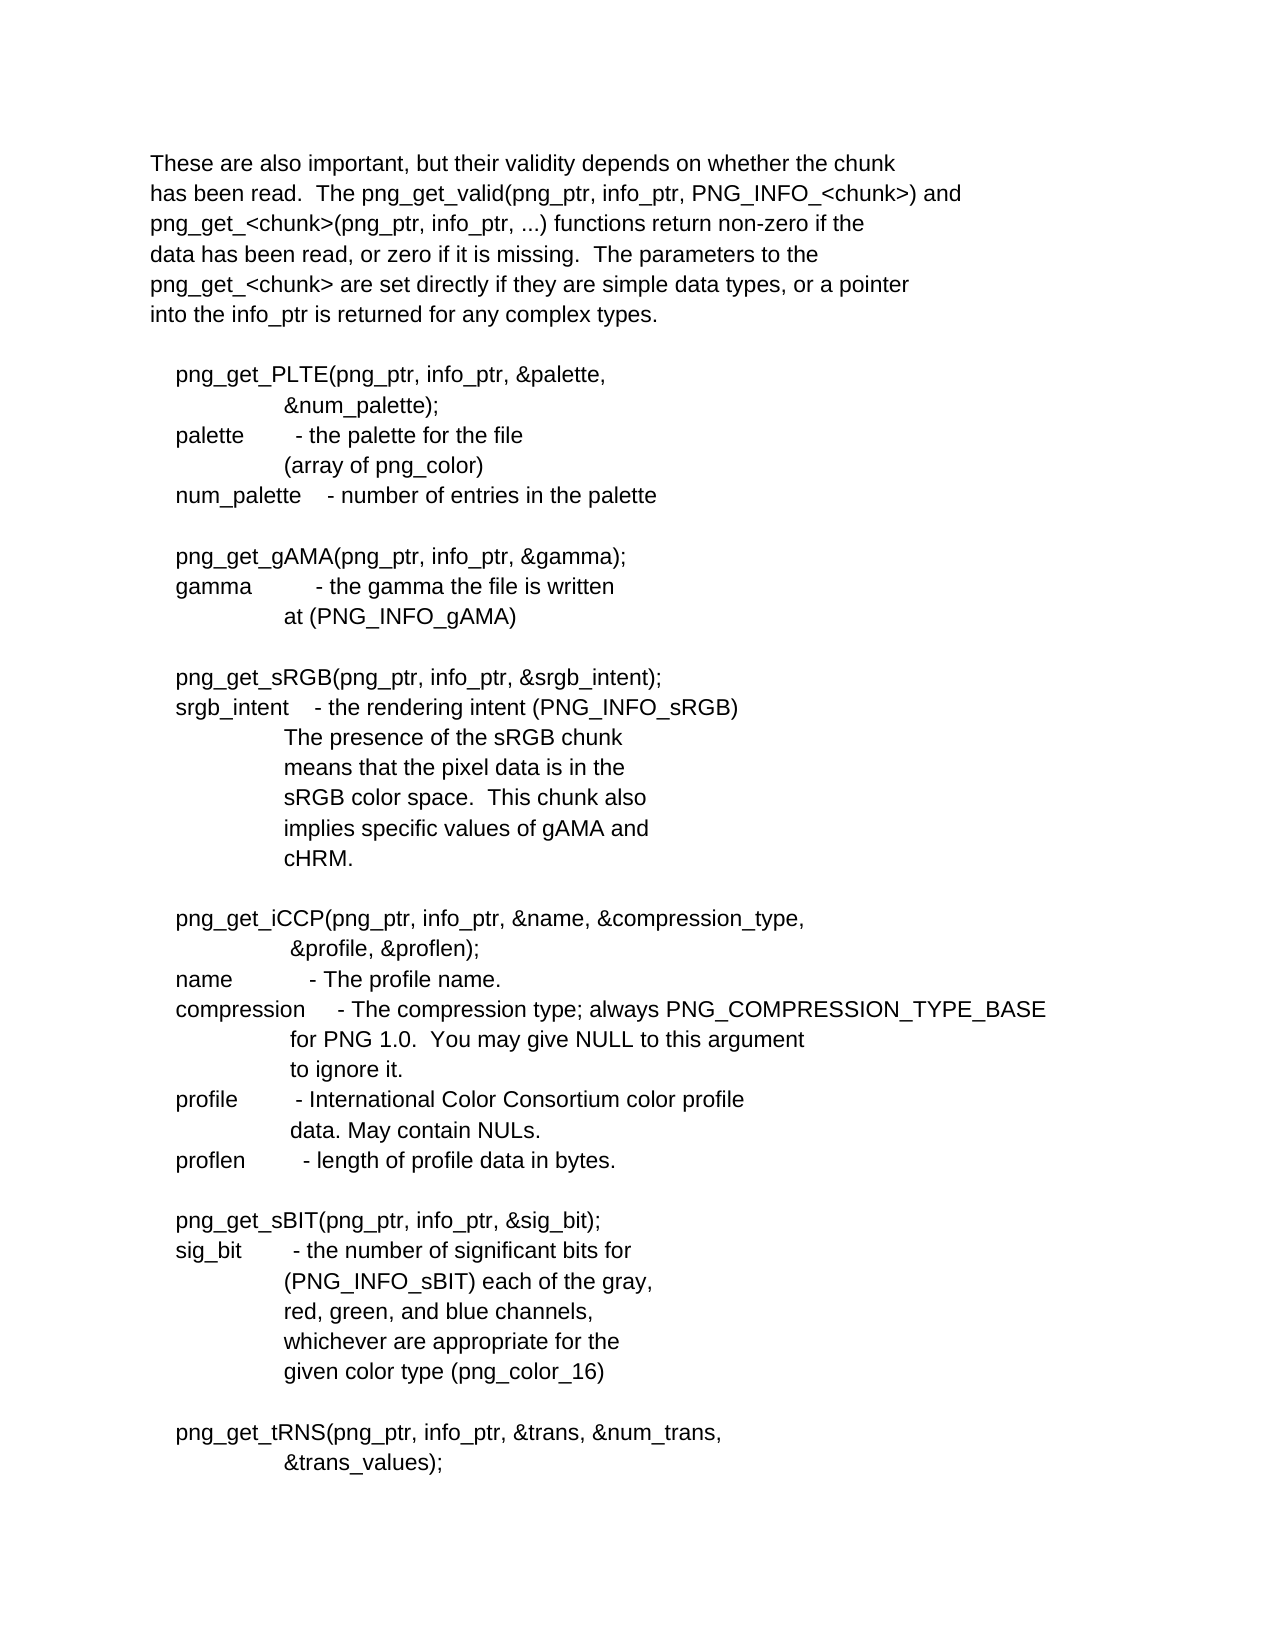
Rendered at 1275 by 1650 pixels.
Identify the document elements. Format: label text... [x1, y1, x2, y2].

text num_palette - number of entries in the palette [150, 482, 1125, 509]
text has been read. The png_get_valid(png_ptr, info_ptr, PNG_INFO_<chunk>) and [150, 180, 1125, 207]
text &profile, &proflen); [150, 935, 1125, 962]
text These are also important, but their validity depends on whether the chunk [150, 150, 1125, 176]
text into the info_ptr is returned for any complex types. [150, 301, 1125, 327]
text png_get_iCCP(png_ptr, info_ptr, &name, &compression_type, [150, 905, 1125, 932]
text name - The profile name. [150, 966, 1125, 992]
text whichever are appropriate for the [150, 1328, 1125, 1354]
text &trans_values); [150, 1449, 1125, 1475]
text data. May contain NULs. [150, 1117, 1125, 1143]
text png_get_tRNS(png_ptr, info_ptr, &trans, &num_trans, [150, 1419, 1125, 1445]
text red, green, and blue channels, [150, 1298, 1125, 1324]
text srgb_intent - the rendering intent (PNG_INFO_sRGB) [150, 694, 1125, 720]
text profile - International Color Consortium color profile [150, 1086, 1125, 1113]
text png_get_gAMA(png_ptr, info_ptr, &gamma); [150, 543, 1125, 569]
text means that the pixel data is in the [150, 754, 1125, 781]
text (array of png_color) [150, 452, 1125, 478]
text The presence of the sRGB chunk [150, 724, 1125, 750]
text given color type (png_color_16) [150, 1358, 1125, 1385]
text implies specific values of gAMA and [150, 814, 1125, 841]
text palette - the palette for the file [150, 422, 1125, 448]
text cHRM. [150, 845, 1125, 871]
text &num_palette); [150, 392, 1125, 418]
text png_get_<chunk> are set directly if they are simple data types, or a pointer [150, 271, 1125, 297]
text gamma - the gamma the file is written [150, 573, 1125, 599]
text proflen - length of profile data in bytes. [150, 1147, 1125, 1173]
text png_get_sRGB(png_ptr, info_ptr, &srgb_intent); [150, 663, 1125, 690]
text png_get_sBIT(png_ptr, info_ptr, &sig_bit); [150, 1207, 1125, 1234]
text compression - The compression type; always PNG_COMPRESSION_TYPE_BASE [150, 996, 1125, 1022]
text (PNG_INFO_sBIT) each of the gray, [150, 1268, 1125, 1294]
text sig_bit - the number of significant bits for [150, 1237, 1125, 1264]
text data has been read, or zero if it is missing. The parameters to the [150, 241, 1125, 267]
text for PNG 1.0. You may give NULL to this argument [150, 1026, 1125, 1052]
text png_get_<chunk>(png_ptr, info_ptr, ...) functions return non-zero if the [150, 210, 1125, 237]
text png_get_PLTE(png_ptr, info_ptr, &palette, [150, 361, 1125, 388]
text to ignore it. [150, 1056, 1125, 1083]
text at (PNG_INFO_gAMA) [150, 603, 1125, 629]
text sRGB color space. This chunk also [150, 784, 1125, 811]
